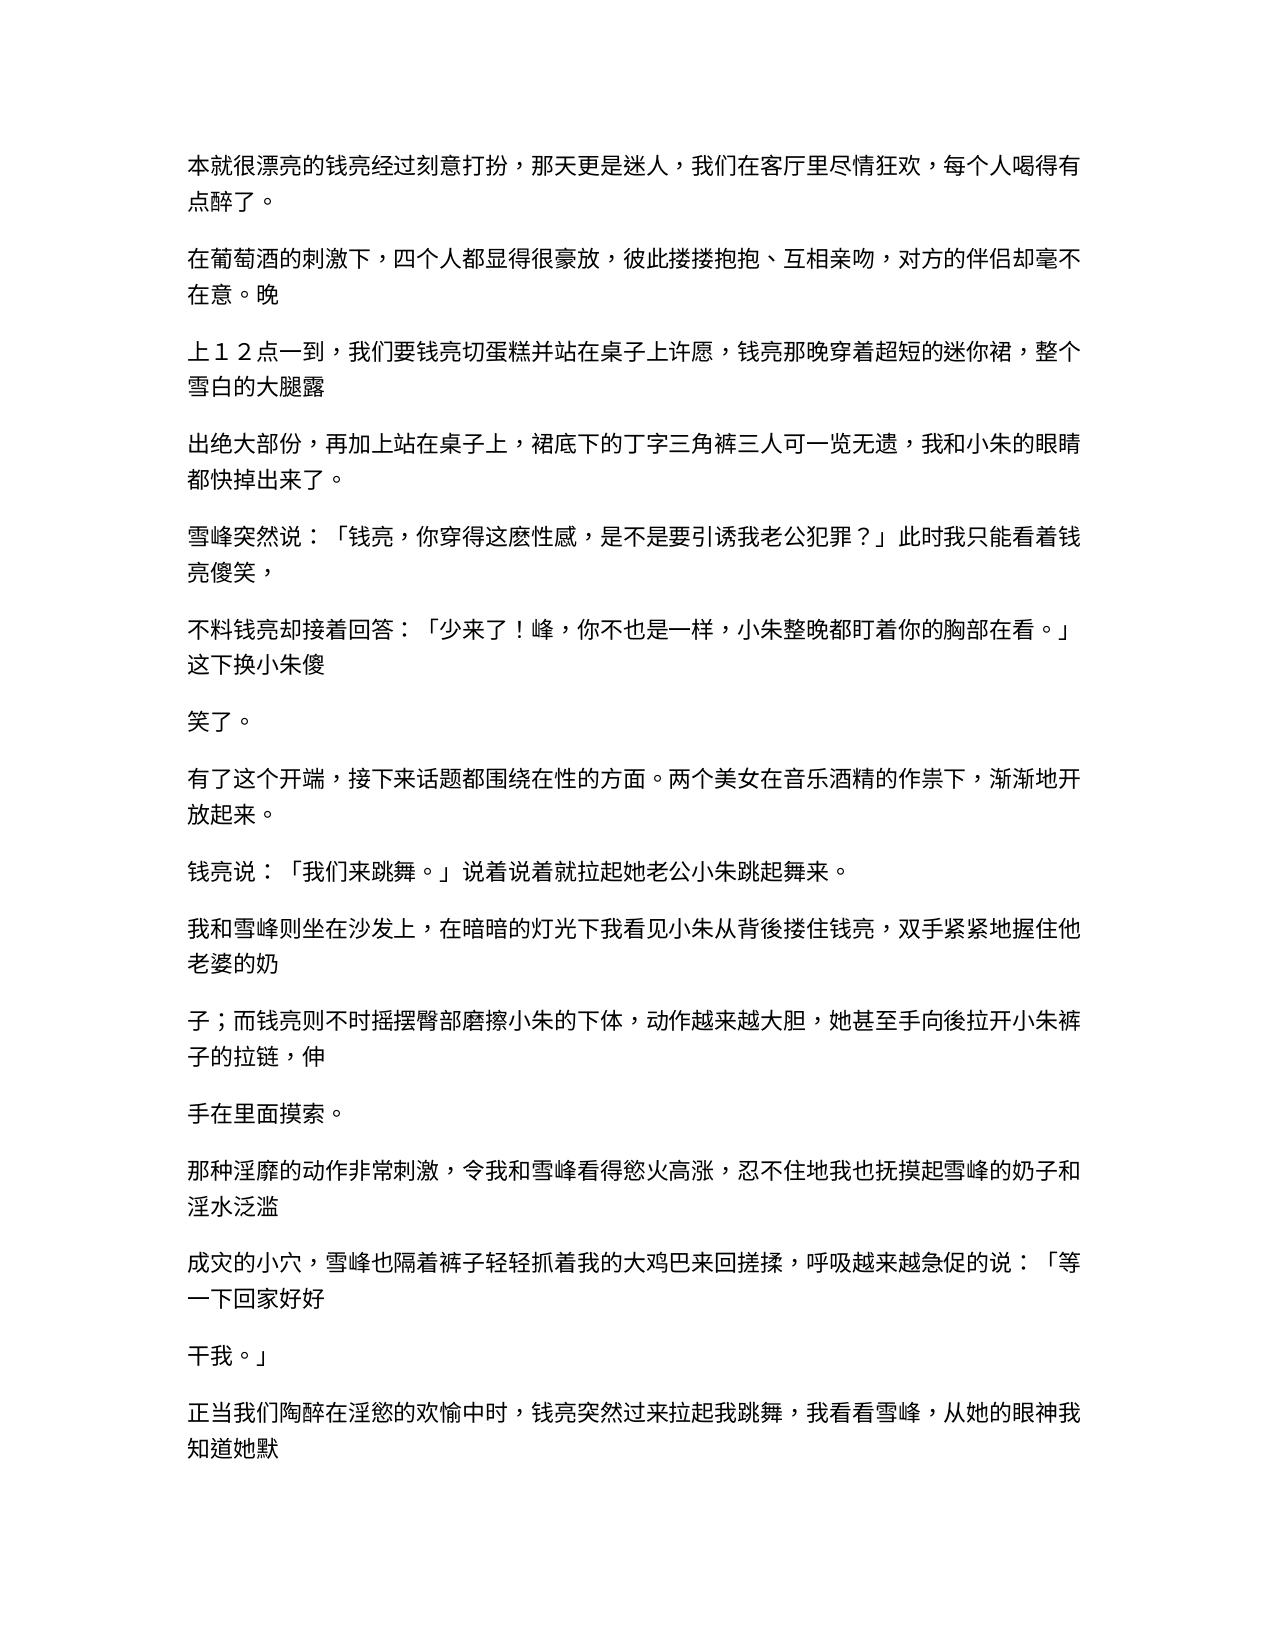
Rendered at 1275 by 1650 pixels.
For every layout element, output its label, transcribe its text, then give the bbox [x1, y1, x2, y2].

text 我和雪峰则坐在沙发上，在暗暗的灯光下我看见小朱从背後搂住钱亮，双手紧紧地握住他老婆的奶 [187, 912, 1087, 980]
text 手在里面摸索。 [187, 1098, 1087, 1129]
text 本就很漂亮的钱亮经过刻意打扮，那天更是迷人，我们在客厅里尽情狂欢，每个人喝得有点醉了。 [187, 150, 1087, 217]
text 出绝大部份，再加上站在桌子上，裙底下的丁字三角裤三人可一览无遗，我和小朱的眼睛都快掉出来了。 [187, 428, 1087, 495]
text 有了这个开端，接下来话题都围绕在性的方面。两个美女在音乐酒精的作祟下，渐渐地开放起来。 [187, 763, 1087, 830]
text 雪峰突然说：「钱亮，你穿得这麽性感，是不是要引诱我老公犯罪？」此时我只能看着钱亮傻笑， [187, 521, 1087, 588]
text 那种淫靡的动作非常刺激，令我和雪峰看得慾火高涨，忍不住地我也抚摸起雪峰的奶子和淫水泛滥 [187, 1155, 1087, 1222]
text 正当我们陶醉在淫慾的欢愉中时，钱亮突然过来拉起我跳舞，我看看雪峰，从她的眼神我知道她默 [187, 1397, 1087, 1464]
text 在葡萄酒的刺激下，四个人都显得很豪放，彼此搂搂抱抱、互相亲吻，对方的伴侣却毫不在意。晚 [187, 243, 1087, 310]
text 成灾的小穴，雪峰也隔着裤子轻轻抓着我的大鸡巴来回搓揉，呼吸越来越急促的说：「等一下回家好好 [187, 1247, 1087, 1314]
text 钱亮说：「我们来跳舞。」说着说着就拉起她老公小朱跳起舞来。 [187, 856, 1087, 887]
text 干我。」 [187, 1340, 1087, 1371]
text 笑了。 [187, 706, 1087, 737]
text 上１２点一到，我们要钱亮切蛋糕并站在桌子上许愿，钱亮那晚穿着超短的迷你裙，整个雪白的大腿露 [187, 335, 1087, 403]
text 不料钱亮却接着回答：「少来了！峰，你不也是一样，小朱整晚都盯着你的胸部在看。」这下换小朱傻 [187, 613, 1087, 681]
text 子；而钱亮则不时摇摆臀部磨擦小朱的下体，动作越来越大胆，她甚至手向後拉开小朱裤子的拉链，伸 [187, 1005, 1087, 1072]
